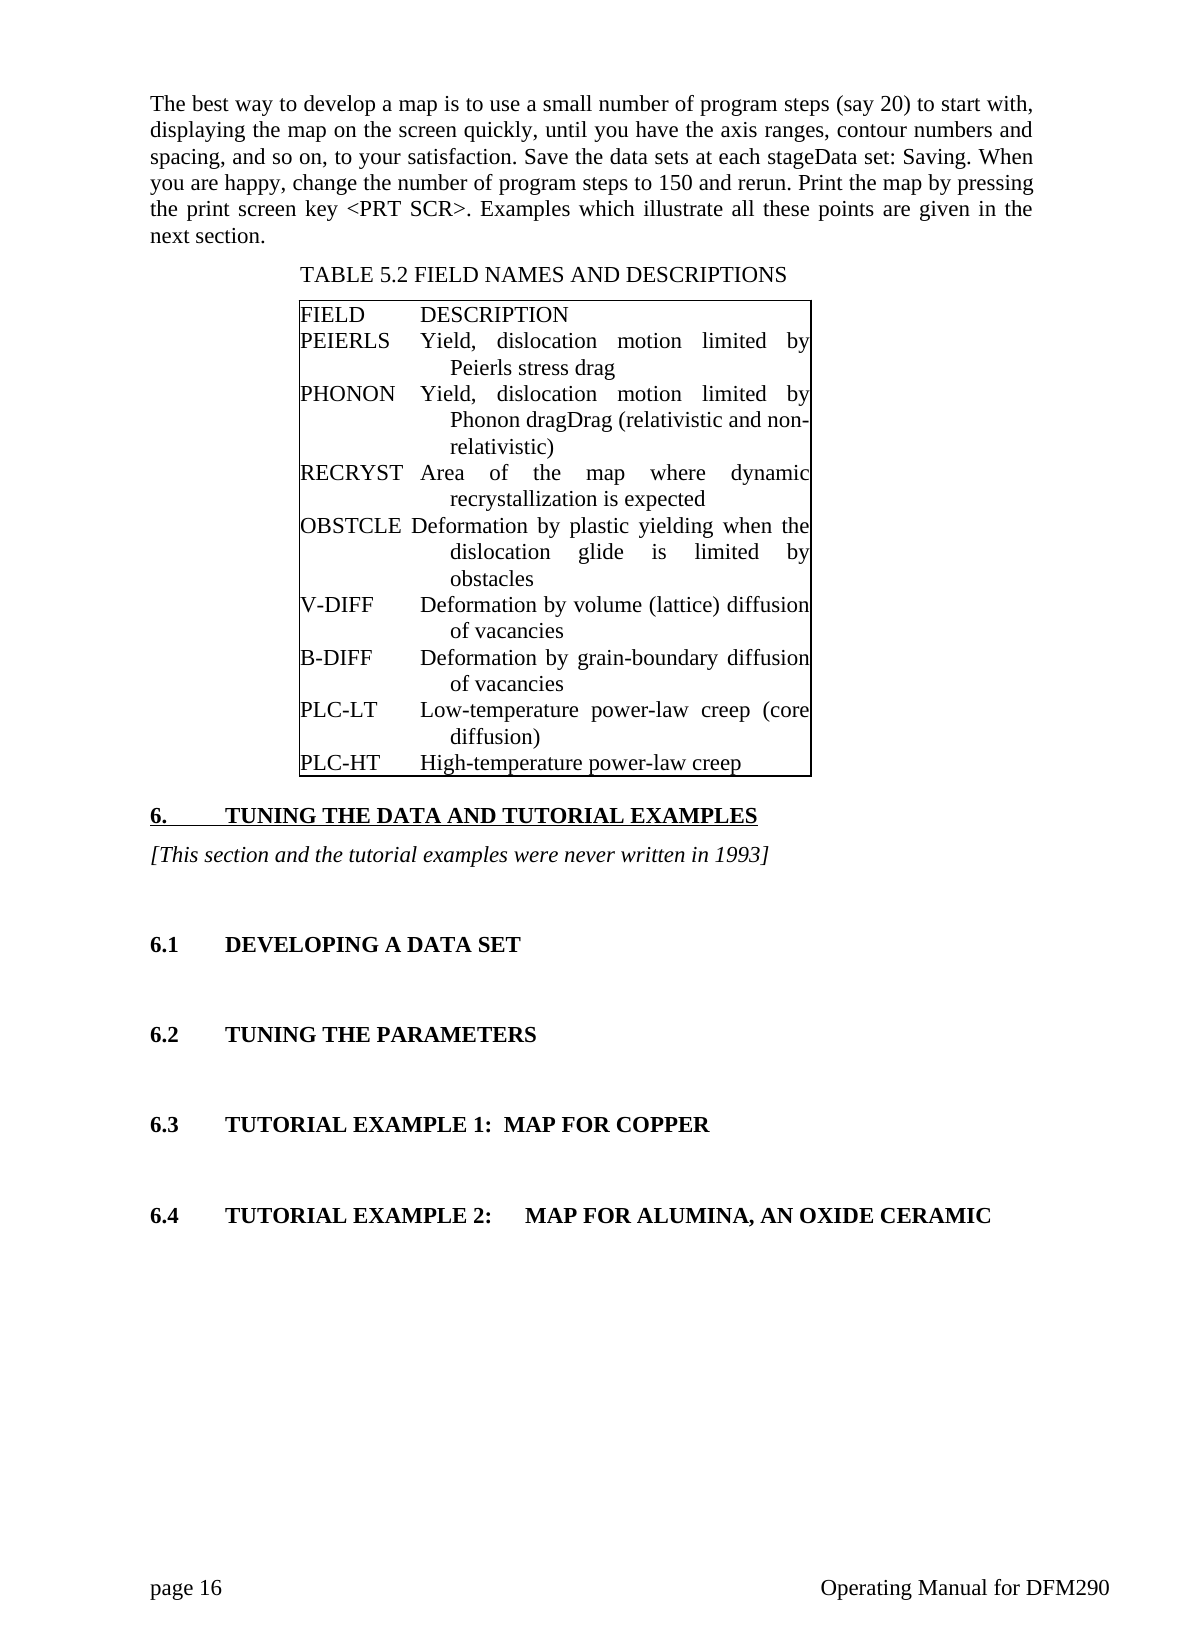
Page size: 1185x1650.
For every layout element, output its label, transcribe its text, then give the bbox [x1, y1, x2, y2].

text [This section and the tutorial examples were never written in 1993] [150, 841, 1035, 867]
text TABLE 5.2 FIELD NAMES AND DESCRIPTIONS [225, 261, 1035, 287]
text B-DIFF Deformation by grain-boundary diffusion of vacancies [300, 642, 810, 695]
subtitle 6.4 Tutorial Example 2: Map for Alumina, An Oxide Ceramic [150, 1202, 1035, 1228]
text The best way to develop a map is to use a small number of program steps (say 20) to start with, displaying the map on the screen quickly, until you have the axis ranges, contour numbers and spacing, and so on, to your satisfaction. Save the data sets at each stageData set: Saving. When you are happy, change the number of program steps to 150 and rerun. Print the map by pressing the print screen key <PRT SCR>. Examples which illustrate all these points are given in the next section. [150, 90, 1035, 248]
text OBSTCLE Deformation by plastic yielding when the dislocation glide is limited by obstacles [300, 510, 810, 589]
subtitle 6.2 Tuning the Parameters [150, 1021, 1035, 1048]
text V-DIFF Deformation by volume (lattice) diffusion of vacancies [300, 589, 810, 642]
text PHONON Yield, dislocation motion limited by Phonon dragDrag (relativistic and non-relativistic) [300, 378, 810, 458]
text PEIERLS Yield, dislocation motion limited by Peierls stress drag [300, 326, 810, 378]
subtitle 6.3 Tutorial Example 1: Map for Copper [150, 1111, 1035, 1138]
subtitle 6. Tuning the Data and Tutorial Examples [150, 802, 1035, 828]
text FIELD DESCRIPTION [300, 301, 810, 326]
text PLC-LT Low-temperature power-law creep (core diffusion) [300, 695, 810, 747]
text PLC-HT High-temperature power-law creep [300, 747, 810, 775]
subtitle 6.1 Developing a Data Set [150, 931, 1035, 957]
text RECRYST Area of the map where dynamic recrystallization is expected [300, 458, 810, 510]
